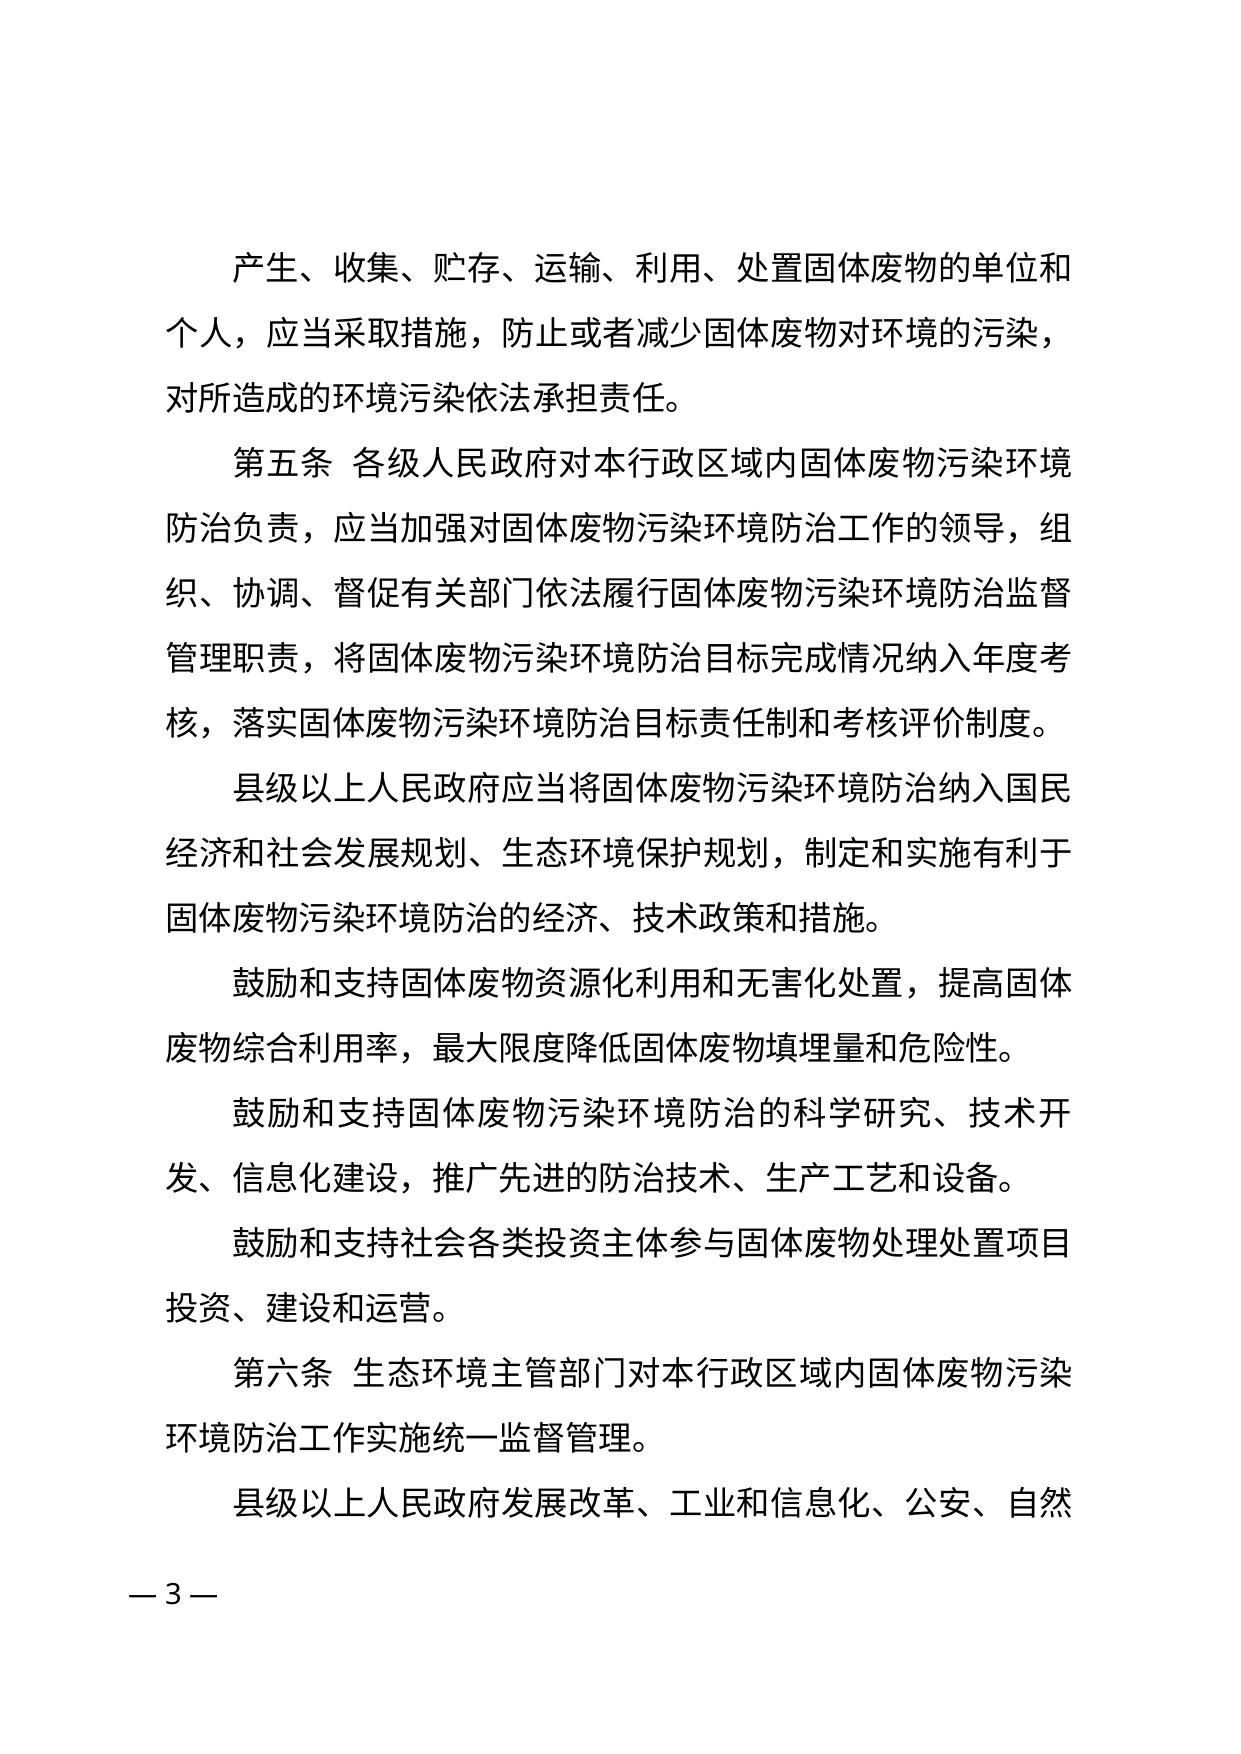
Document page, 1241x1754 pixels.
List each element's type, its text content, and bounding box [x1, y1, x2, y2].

text 鼓励和支持社会各类投资主体参与固体废物处理处置项目投资、建设和运营。 [165, 1208, 1075, 1338]
text 第五条 各级人民政府对本行政区域内固体废物污染环境防治负责，应当加强对固体废物污染环境防治工作的领导，组织、协调、督促有关部门依法履行固体废物污染环境防治监督管理职责，将固体废物污染环境防治目标完成情况纳入年度考核，落实固体废物污染环境防治目标责任制和考核评价制度。 [165, 428, 1075, 753]
text 鼓励和支持固体废物资源化利用和无害化处置，提高固体废物综合利用率，最大限度降低固体废物填埋量和危险性。 [165, 948, 1075, 1078]
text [165, 1468, 1075, 1533]
text 县级以上人民政府应当将固体废物污染环境防治纳入国民经济和社会发展规划、生态环境保护规划，制定和实施有利于固体废物污染环境防治的经济、技术政策和措施。 [165, 753, 1075, 948]
text 鼓励和支持固体废物污染环境防治的科学研究、技术开发、信息化建设，推广先进的防治技术、生产工艺和设备。 [165, 1078, 1075, 1208]
text 第六条 生态环境主管部门对本行政区域内固体废物污染环境防治工作实施统一监督管理。 [165, 1338, 1075, 1468]
text 产生、收集、贮存、运输、利用、处置固体废物的单位和个人，应当采取措施，防止或者减少固体废物对环境的污染，对所造成的环境污染依法承担责任。 [165, 233, 1075, 428]
